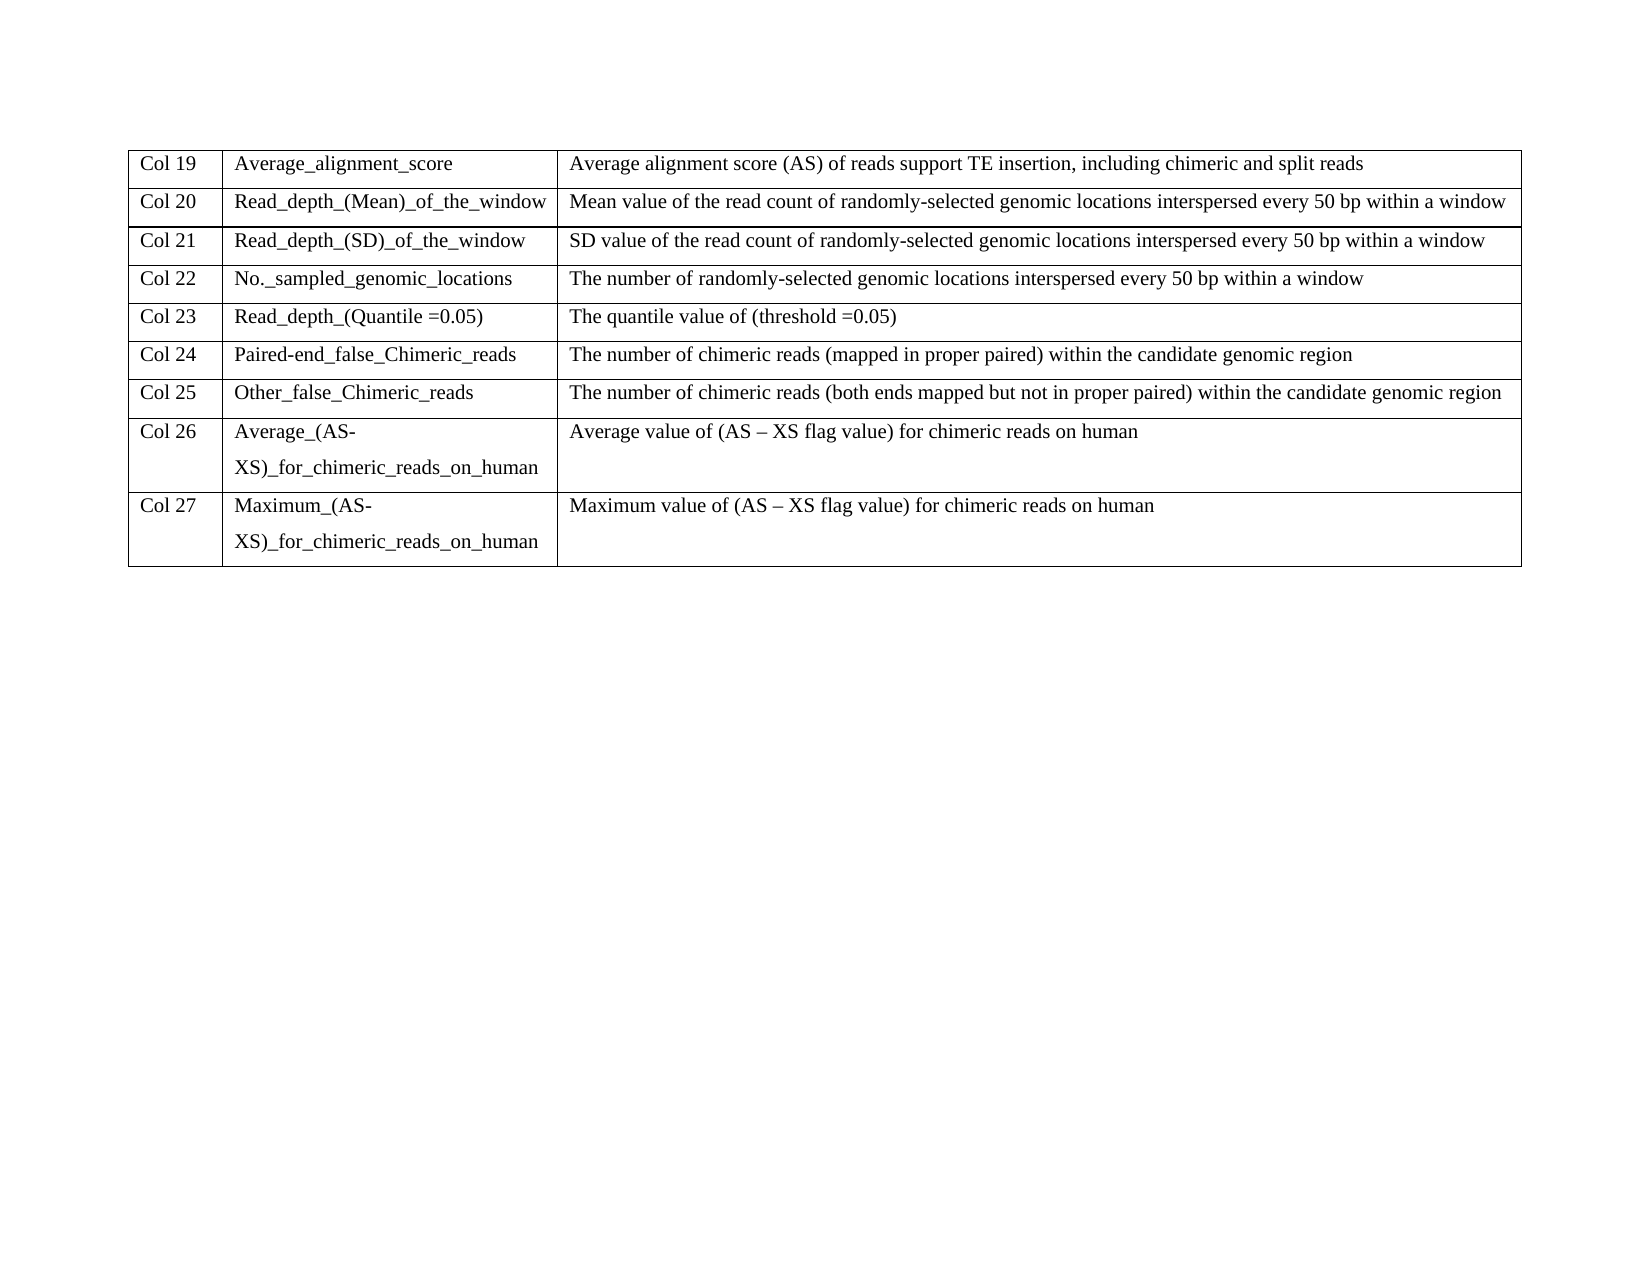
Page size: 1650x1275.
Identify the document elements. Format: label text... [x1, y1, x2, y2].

table_cell No._sampled_genomic_locations [223, 266, 557, 303]
table_cell Paired-end_false_Chimeric_reads [223, 342, 557, 379]
table_cell Col 22 [129, 266, 222, 303]
table_cell Read_depth_(Mean)_of_the_window [223, 189, 557, 226]
table_cell Col 23 [129, 304, 222, 341]
table_cell The number of chimeric reads (mapped in proper paired) within the candidate genomic region [558, 342, 1521, 379]
table_cell Average_alignment_score [223, 151, 557, 188]
table_cell Average value of (AS – XS flag value) for chimeric reads on human [558, 419, 1521, 492]
table_cell Col 20 [129, 189, 222, 226]
table_cell Col 27 [129, 493, 222, 566]
table_cell Read_depth_(SD)_of_the_window [223, 228, 557, 265]
table_cell Col 19 [129, 151, 222, 188]
table_cell Col 24 [129, 342, 222, 379]
table_cell Col 26 [129, 419, 222, 492]
table_cell Other_false_Chimeric_reads [223, 380, 557, 418]
table_cell Read_depth_(Quantile =0.05) [223, 304, 557, 341]
table_cell Average_(AS-XS)_for_chimeric_reads_on_human [223, 419, 557, 492]
table_cell Col 21 [129, 228, 222, 265]
table_cell Average alignment score (AS) of reads support TE insertion, including chimeric and split reads [558, 151, 1521, 188]
table_cell The number of chimeric reads (both ends mapped but not in proper paired) within the candidate genomic region [558, 380, 1521, 418]
table_cell Mean value of the read count of randomly-selected genomic locations interspersed every 50 bp within a window [558, 189, 1521, 226]
table_cell The quantile value of (threshold =0.05) [558, 304, 1521, 341]
table_cell The number of randomly-selected genomic locations interspersed every 50 bp within a window [558, 266, 1521, 303]
table_cell Col 25 [129, 380, 222, 418]
table_cell Maximum value of (AS – XS flag value) for chimeric reads on human [558, 493, 1521, 566]
table_cell SD value of the read count of randomly-selected genomic locations interspersed every 50 bp within a window [558, 228, 1521, 265]
table_cell Maximum_(AS-XS)_for_chimeric_reads_on_human [223, 493, 557, 566]
